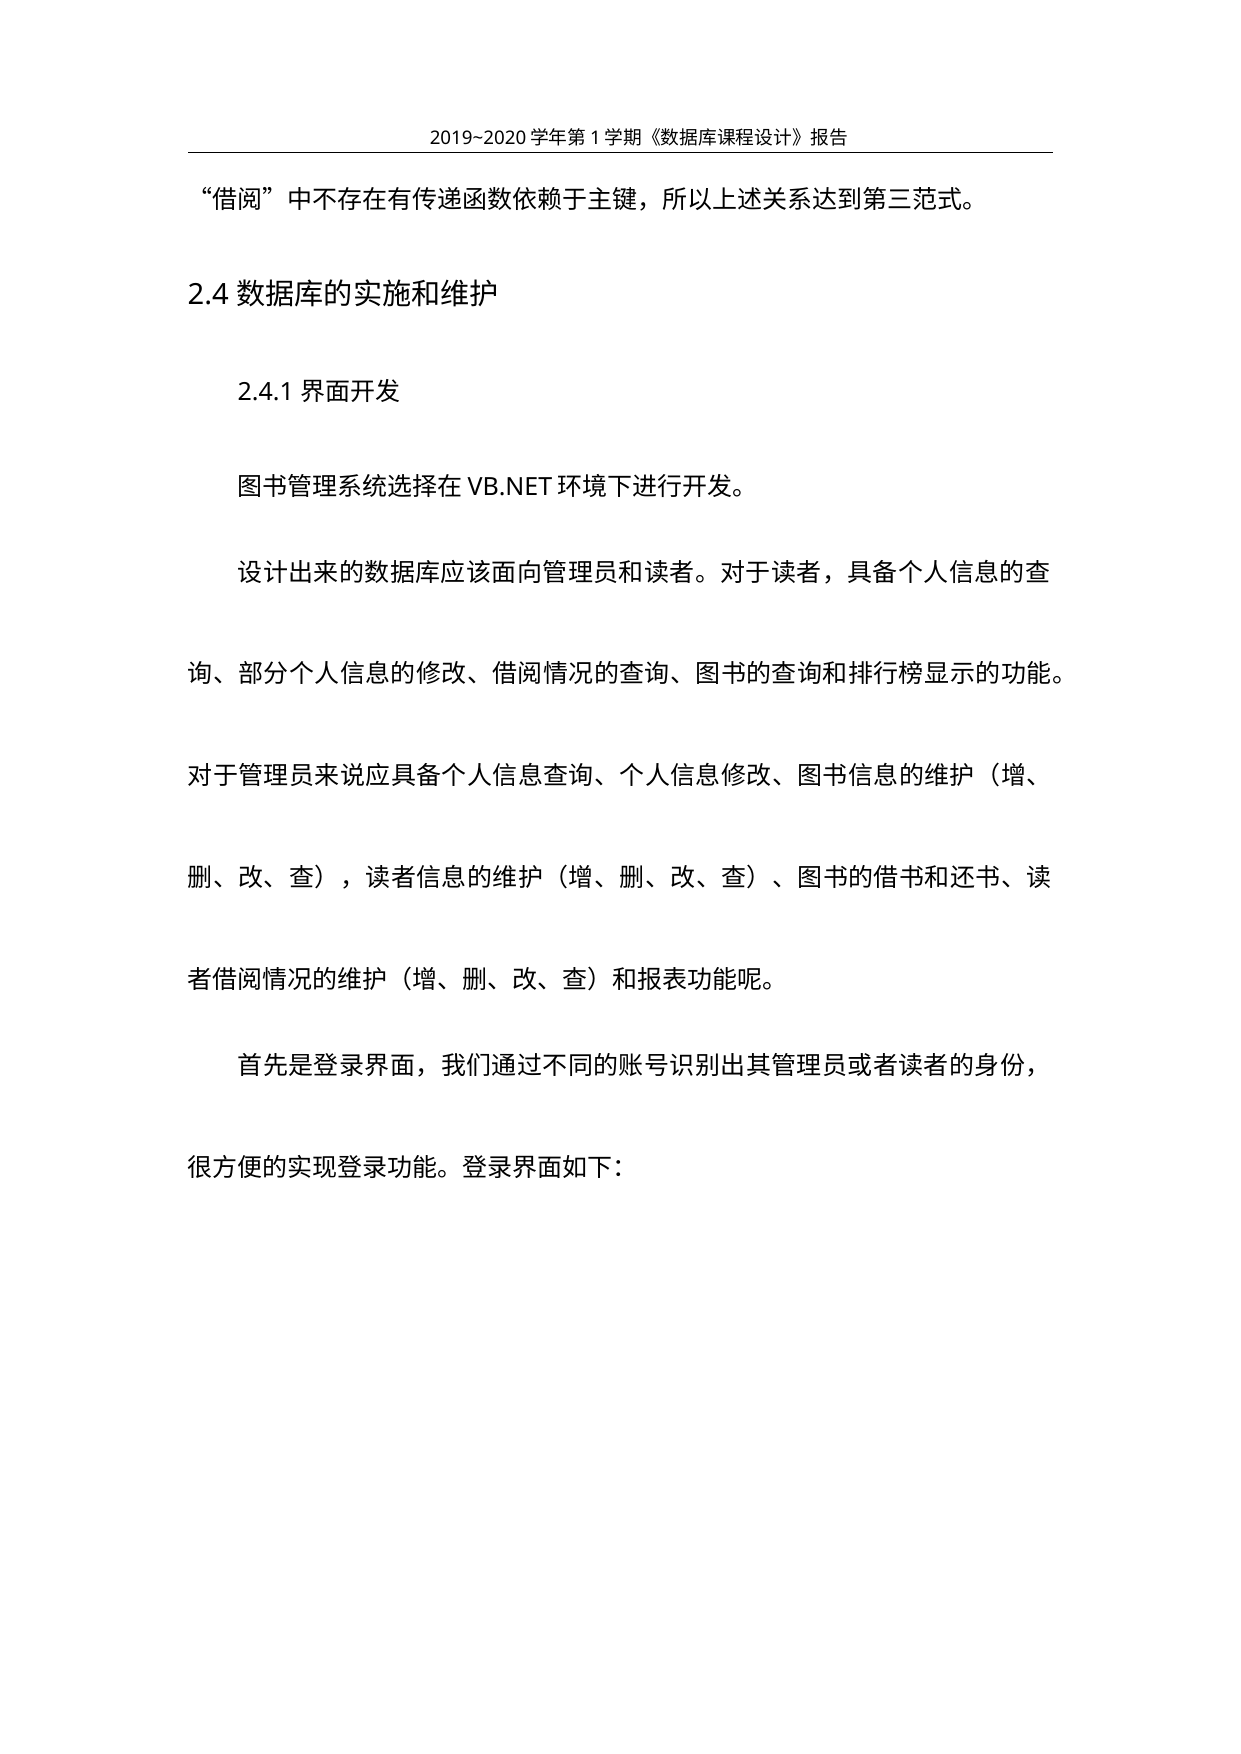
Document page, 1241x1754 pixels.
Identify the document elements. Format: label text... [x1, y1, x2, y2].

text 首先是登录界面，我们通过不同的账号识别出其管理员或者读者的身份，很方便的实现登录功能。登录界面如下： [187, 1030, 1053, 1199]
text 2.4.1 界面开发 [187, 356, 1053, 424]
text 设计出来的数据库应该面向管理员和读者。对于读者，具备个人信息的查询、部分个人信息的修改、借阅情况的查询、图书的查询和排行榜显示的功能。对于管理员来说应具备个人信息查询、个人信息修改、图书信息的维护（增、删、改、查），读者信息的维护（增、删、改、查）、图书的借书和还书、读者借阅情况的维护（增、删、改、查）和报表功能呢。 [187, 536, 1053, 1012]
text 图书管理系统选择在VB.NET环境下进行开发。 [187, 450, 1053, 518]
text 2.4 数据库的实施和维护 [187, 258, 1053, 326]
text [187, 164, 1053, 232]
